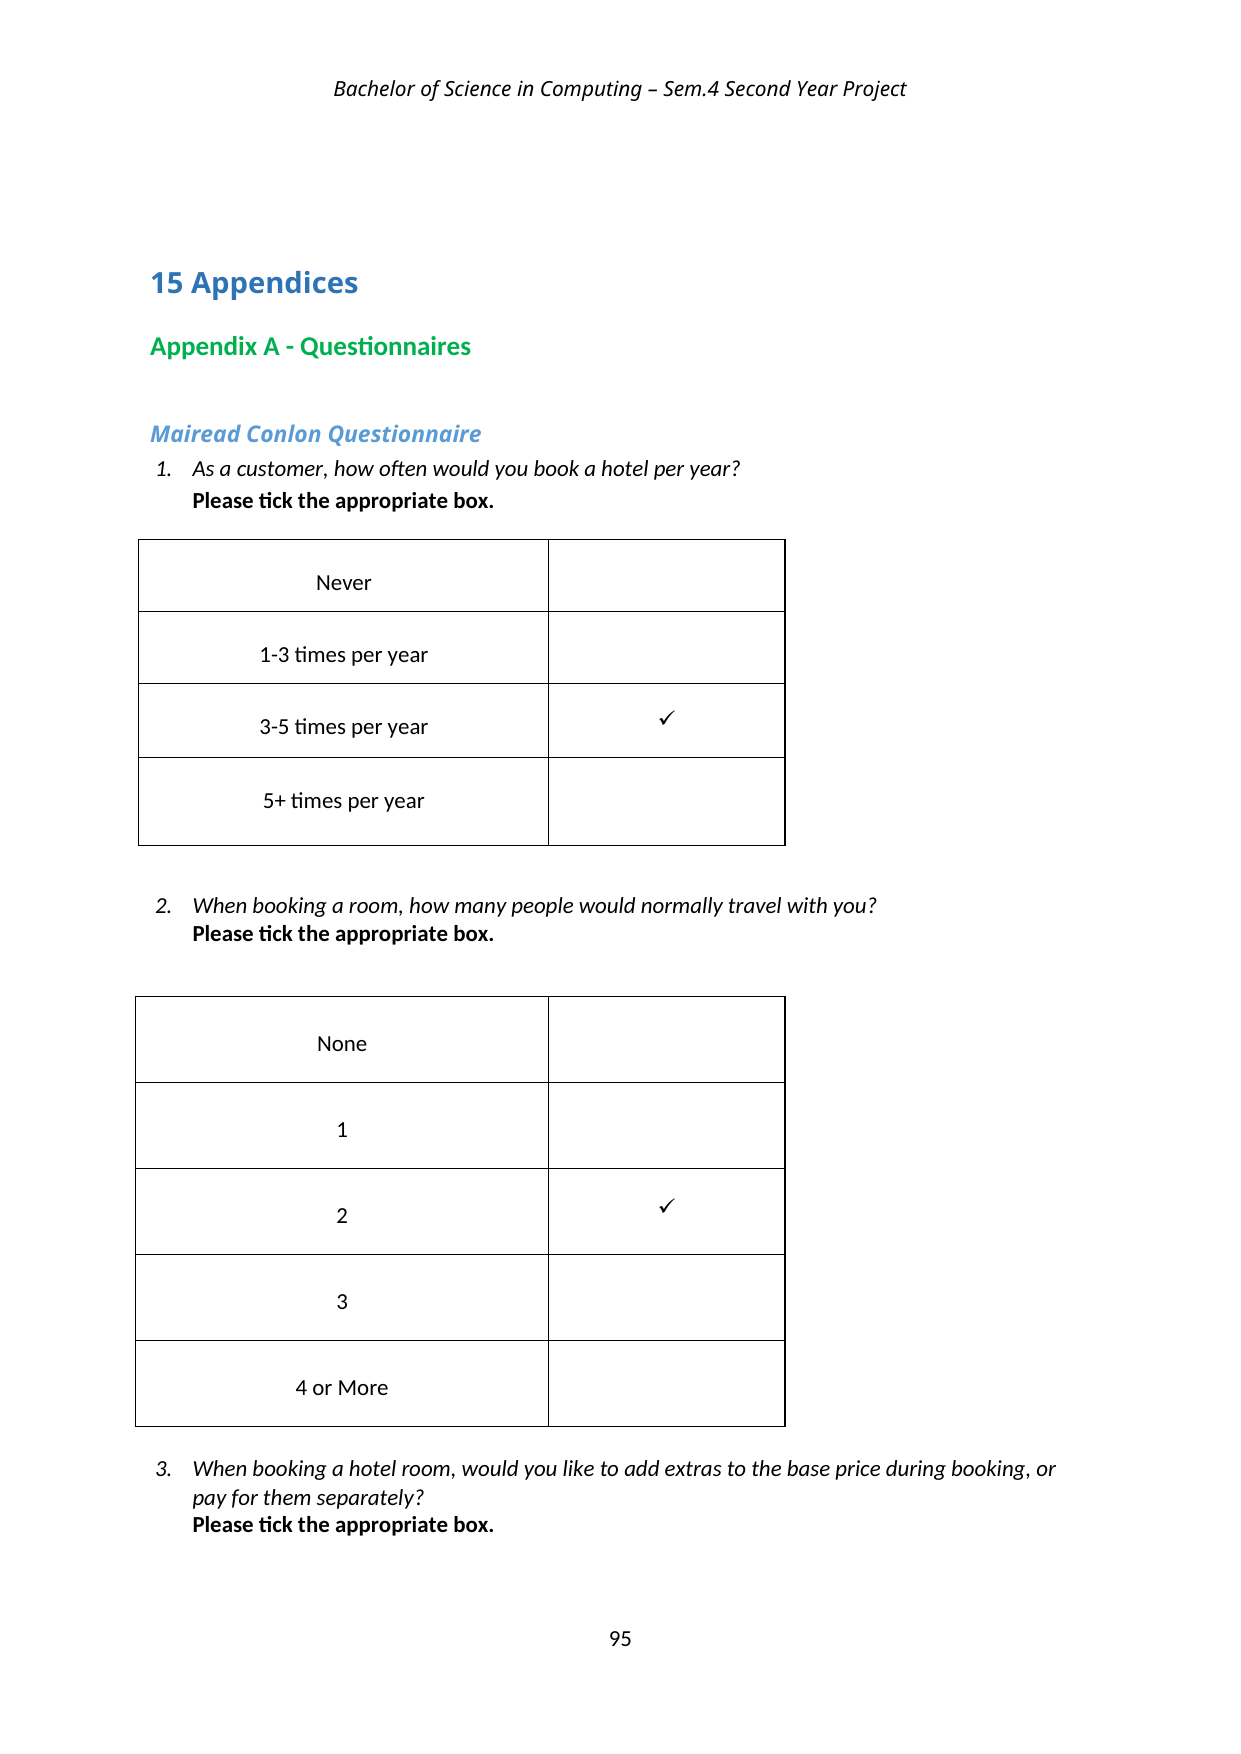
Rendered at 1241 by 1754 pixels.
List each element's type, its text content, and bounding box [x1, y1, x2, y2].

table_cell [549, 1169, 784, 1254]
table_header Never [139, 540, 548, 611]
table_cell 3 [136, 1255, 548, 1339]
table_cell 3-5 times per year [139, 684, 548, 757]
table_header None [136, 997, 548, 1082]
table_cell [549, 612, 784, 683]
table_cell [549, 1083, 784, 1168]
table_header [549, 540, 784, 611]
subtitle 15 Appendices [150, 262, 1090, 302]
table_cell 1-3 times per year [139, 612, 548, 683]
subtitle Mairead Conlon Questionnaire [150, 418, 1090, 449]
list Please tick the appropriate box. [192, 1511, 1090, 1539]
list Please tick the appropriate box. [192, 919, 1090, 947]
list As a customer, how often would you book a hotel per year? [155, 454, 1090, 482]
list When booking a hotel room, would you like to add extras to the base price during booking, or pay for them separately? [155, 1454, 1090, 1511]
table_cell 2 [136, 1169, 548, 1254]
table_cell 4 or More [136, 1341, 548, 1426]
table_cell [549, 684, 784, 757]
list When booking a room, how many people would normally travel with you? [155, 891, 1090, 919]
table_cell [549, 1341, 784, 1426]
subtitle Appendix A - Questionnaires [150, 329, 1090, 362]
list Please tick the appropriate box. [192, 486, 1090, 514]
table_header [549, 997, 784, 1082]
table_cell 5+ times per year [139, 758, 548, 845]
table_cell 1 [136, 1083, 548, 1168]
table_cell [549, 1255, 784, 1339]
table_cell [549, 758, 784, 845]
